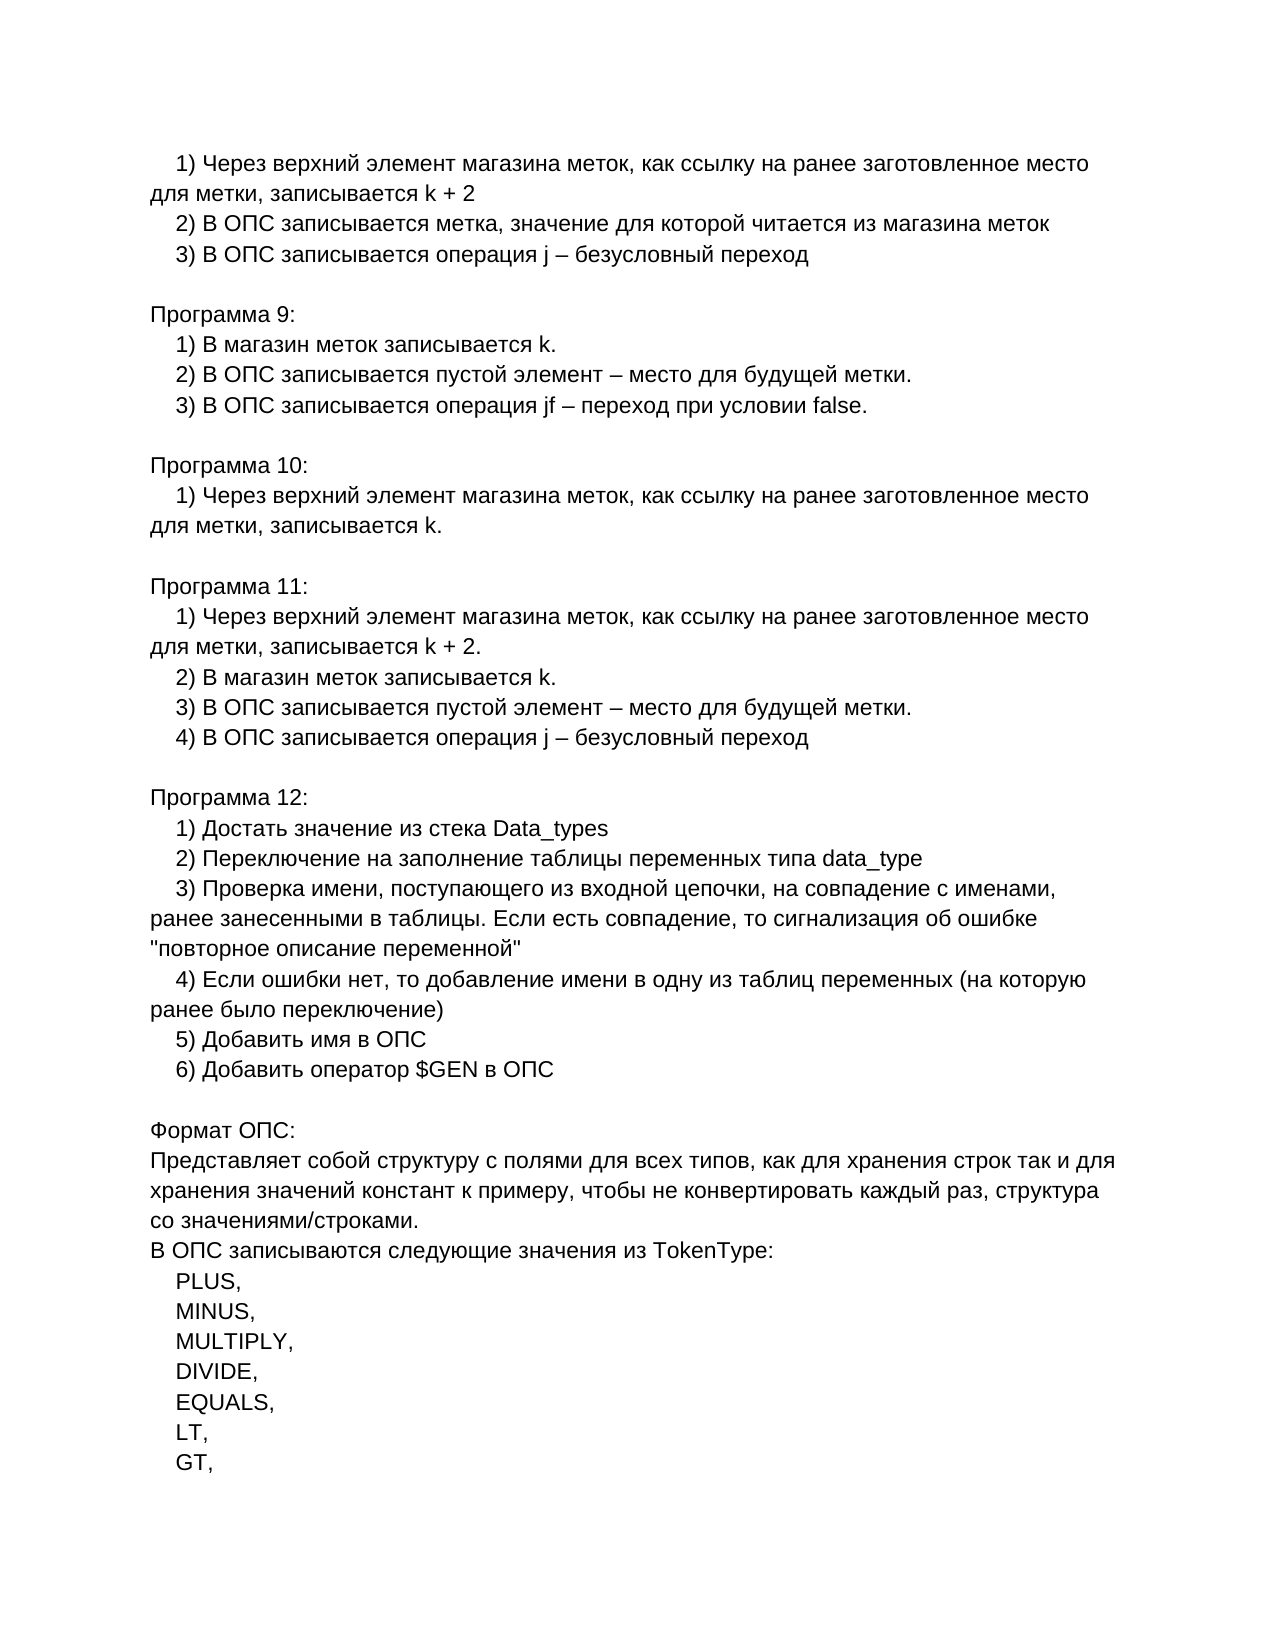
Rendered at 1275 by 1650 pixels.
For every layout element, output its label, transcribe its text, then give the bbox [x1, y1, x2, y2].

text Программа 12: [150, 784, 1125, 811]
text 4) В ОПС записывается операция j – безусловный переход [150, 724, 1125, 750]
text Формат ОПС: [150, 1117, 1125, 1143]
text 4) Если ошибки нет, то добавление имени в одну из таблиц переменных (на которую ранее было переключение) [150, 966, 1125, 1022]
text Программа 11: [150, 573, 1125, 599]
text Программа 10: [150, 452, 1125, 478]
text 6) Добавить оператор $GEN в ОПС [150, 1056, 1125, 1083]
text 5) Добавить имя в ОПС [150, 1026, 1125, 1052]
text EQUALS, [150, 1388, 1125, 1415]
text Представляет собой структуру с полями для всех типов, как для хранения строк так и для хранения значений констант к примеру, чтобы не конвертировать каждый раз, структура со значениями/строками. [150, 1147, 1125, 1234]
text MINUS, [150, 1298, 1125, 1324]
text 3) В ОПС записывается операция jf – переход при условии false. [150, 392, 1125, 418]
text GT, [150, 1449, 1125, 1475]
text 2) Переключение на заполнение таблицы переменных типа data_type [150, 845, 1125, 871]
text 1) Через верхний элемент магазина меток, как ссылку на ранее заготовленное место для метки, записывается k. [150, 482, 1125, 539]
text PLUS, [150, 1268, 1125, 1294]
text MULTIPLY, [150, 1328, 1125, 1354]
text 3) Проверка имени, поступающего из входной цепочки, на совпадение с именами, ранее занесенными в таблицы. Если есть совпадение, то сигнализация об ошибке "повторное описание переменной" [150, 875, 1125, 962]
text DIVIDE, [150, 1358, 1125, 1385]
text 3) В ОПС записывается пустой элемент – место для будущей метки. [150, 694, 1125, 720]
text 2) В ОПС записывается метка, значение для которой читается из магазина меток [150, 210, 1125, 237]
text 3) В ОПС записывается операция j – безусловный переход [150, 241, 1125, 267]
text LT, [150, 1419, 1125, 1445]
text 2) В ОПС записывается пустой элемент – место для будущей метки. [150, 361, 1125, 388]
text 1) Через верхний элемент магазина меток, как ссылку на ранее заготовленное место для метки, записывается k + 2. [150, 603, 1125, 660]
text В ОПС записываются следующие значения из TokenType: [150, 1237, 1125, 1264]
text Программа 9: [150, 301, 1125, 327]
text 2) В магазин меток записывается k. [150, 663, 1125, 690]
text 1) Через верхний элемент магазина меток, как ссылку на ранее заготовленное место для метки, записывается k + 2 [150, 150, 1125, 207]
text 1) Достать значение из стека Data_types [150, 814, 1125, 841]
text 1) В магазин меток записывается k. [150, 331, 1125, 358]
